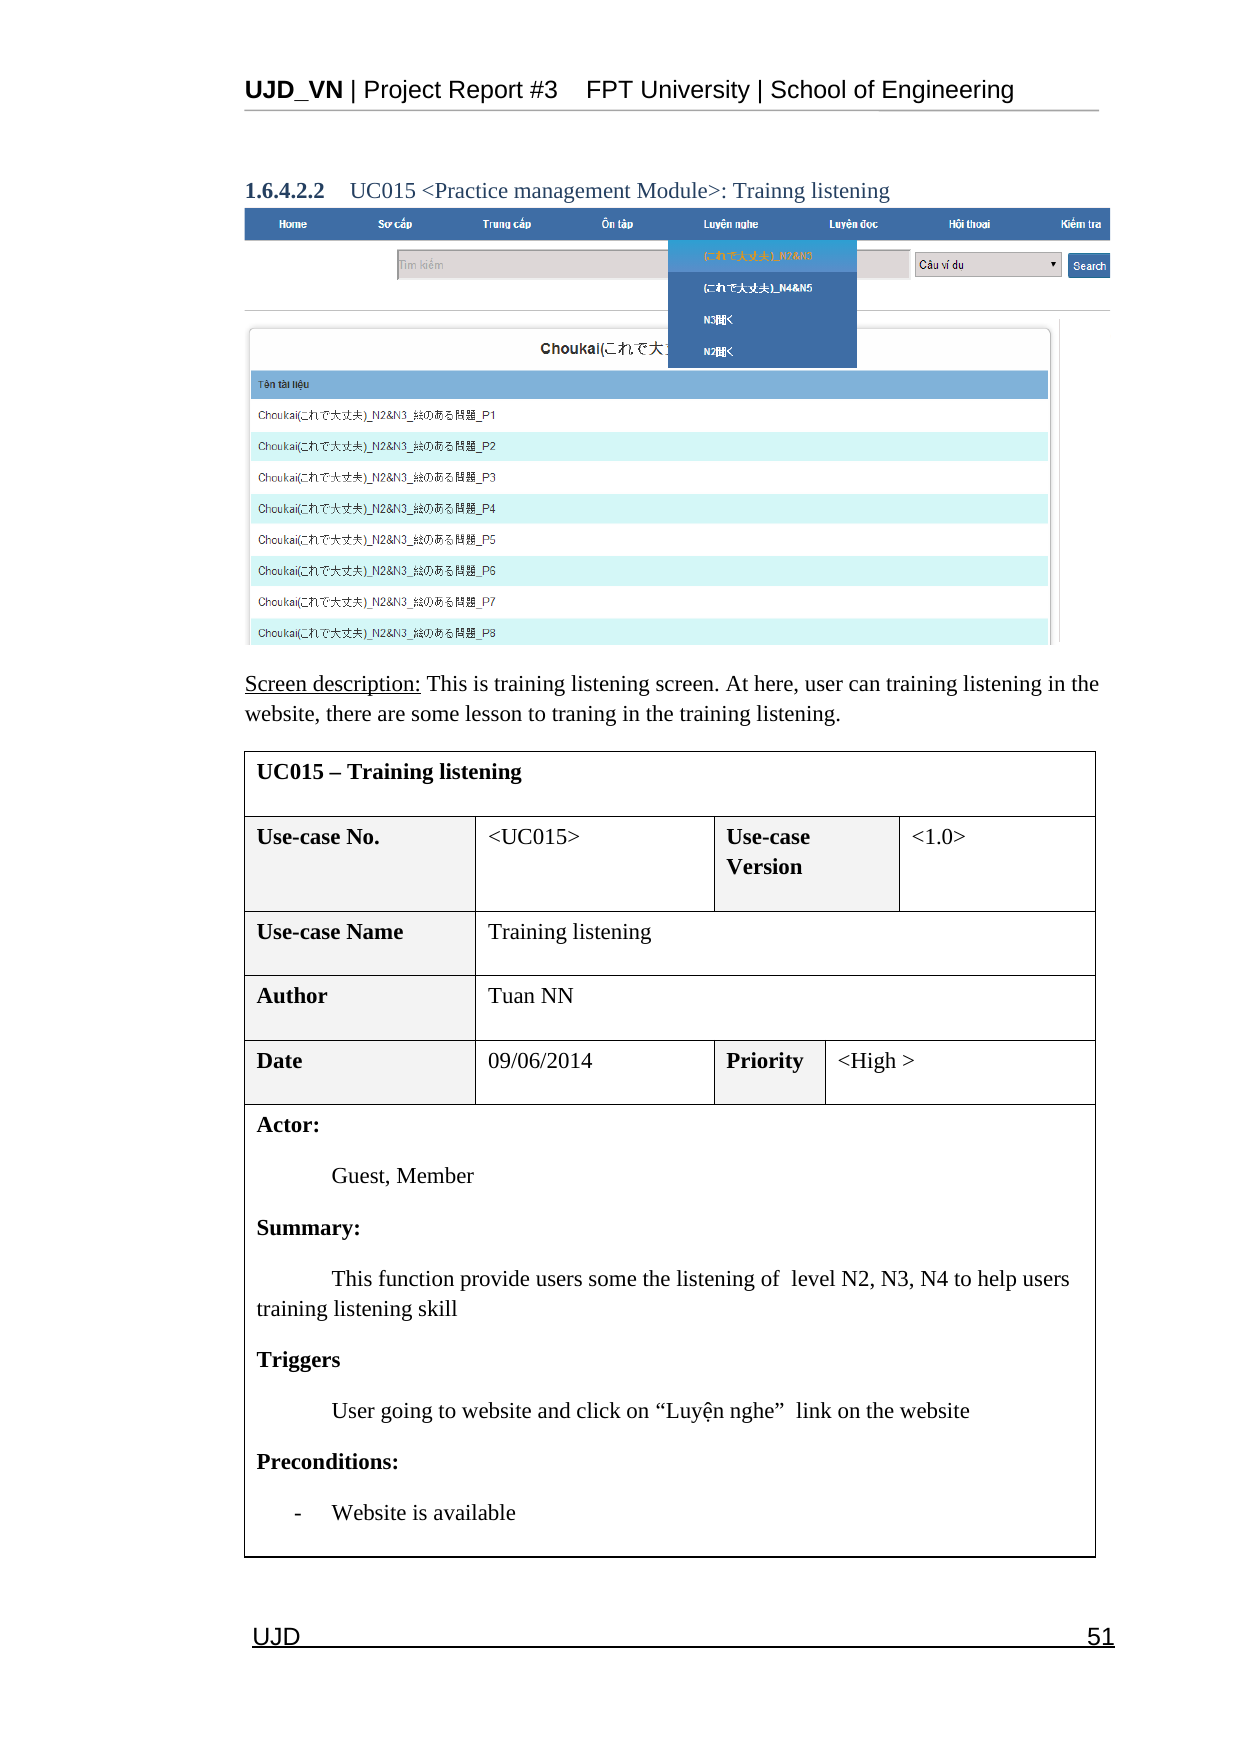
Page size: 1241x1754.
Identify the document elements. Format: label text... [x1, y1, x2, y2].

subtitle UC015 <Practice management Module>: Trainng listening [244, 177, 1122, 203]
table_cell Use-case Name [245, 912, 475, 975]
table_cell <UC015> [476, 817, 714, 911]
table_cell Use-case No. [245, 817, 475, 911]
table_cell 09/06/2014 [476, 1041, 714, 1104]
table_cell <1.0> [900, 817, 1095, 911]
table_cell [245, 1105, 1095, 1556]
table_header UC015 – Training listening [245, 752, 1095, 816]
table_cell Date [245, 1041, 475, 1104]
table_cell Use-case Version [715, 817, 899, 911]
picture [244, 207, 1110, 645]
table_cell <High > [826, 1041, 1095, 1104]
text Screen description: This is training listening screen. At here, user can training listening in the website, there are some lesson to traning in the training listening. [244, 670, 1122, 727]
table_cell Tuan NN [476, 976, 1095, 1040]
table_cell Author [245, 976, 475, 1040]
table_cell Training listening [476, 912, 1095, 975]
table_cell Priority [715, 1041, 825, 1104]
